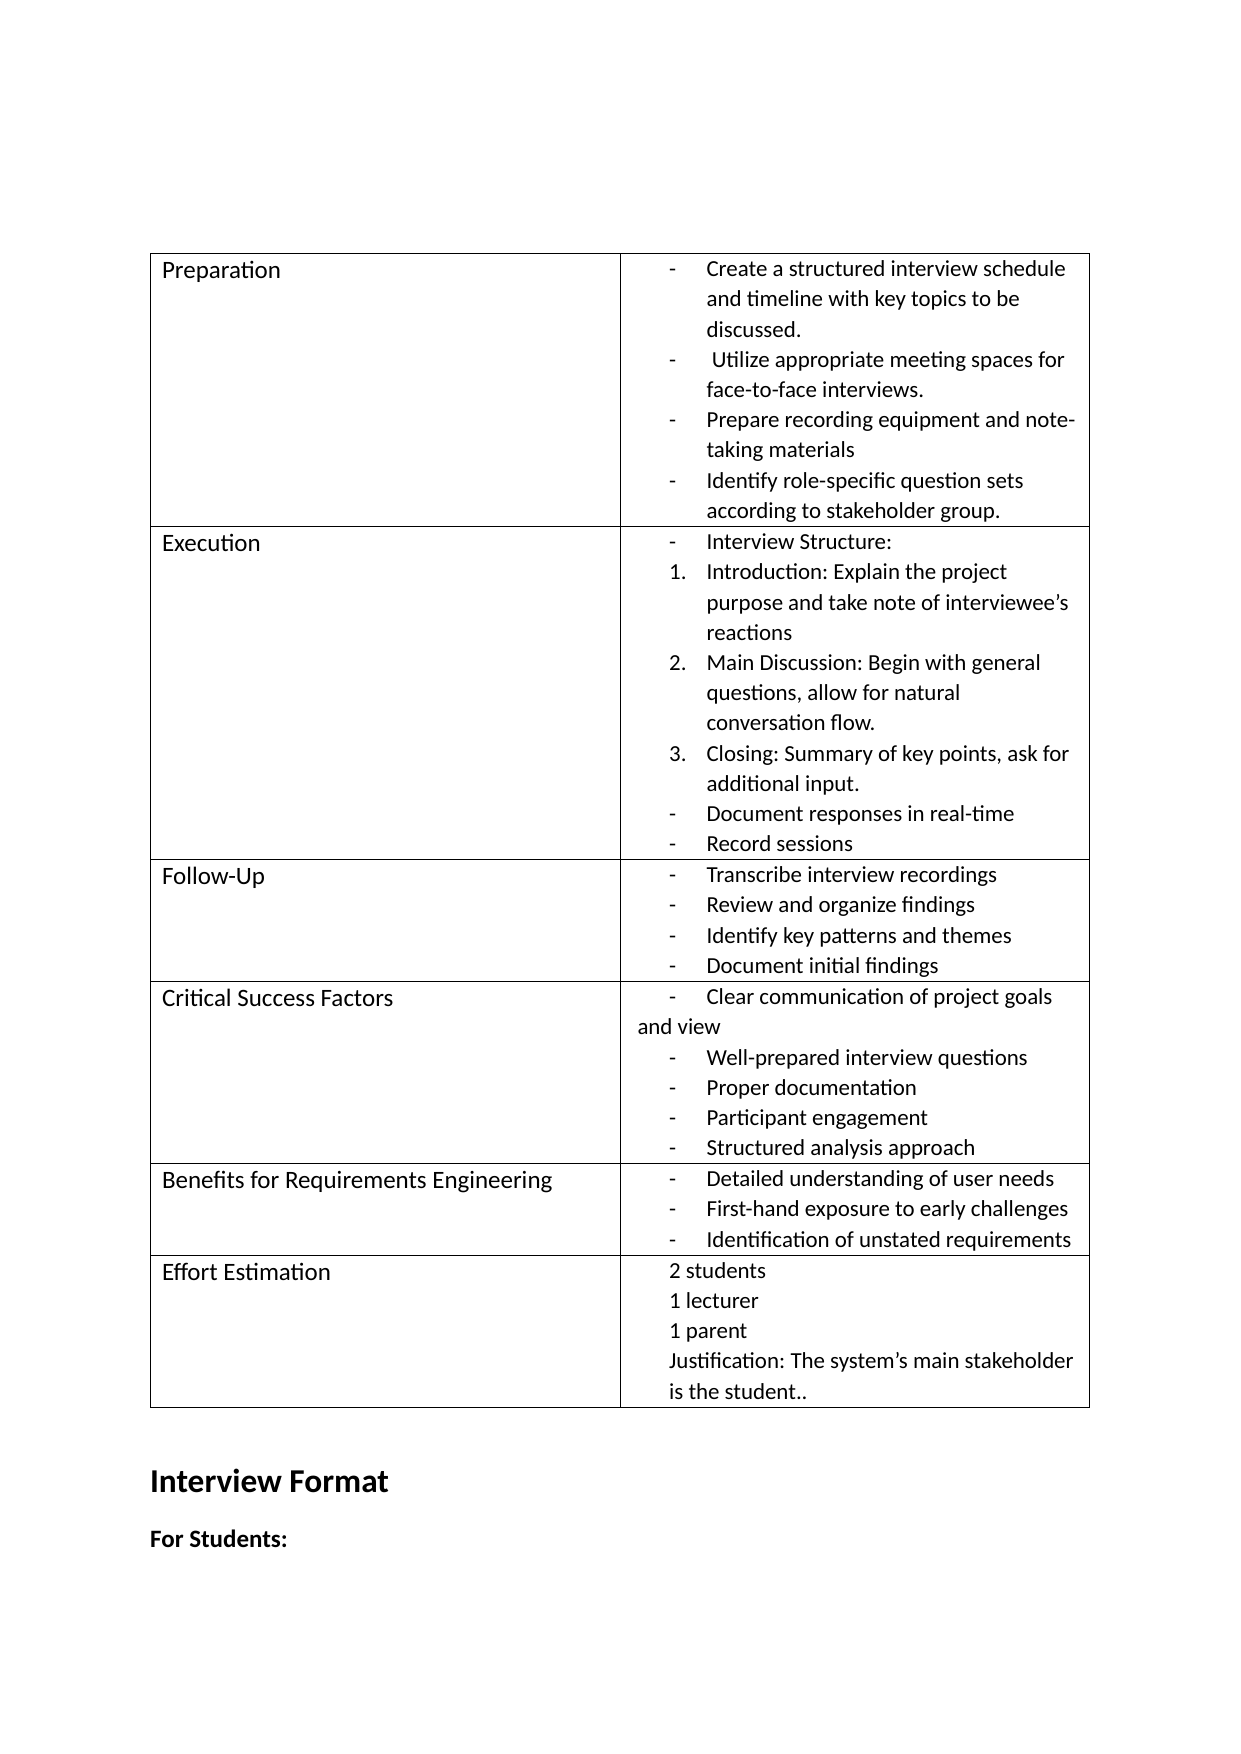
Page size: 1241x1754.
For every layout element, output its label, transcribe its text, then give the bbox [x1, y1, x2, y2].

table_cell 2 students 1 lecturer 1 parent Justification: The system’s main stakeholder is the student.. [621, 1256, 1089, 1407]
table_cell Critical Success Factors [151, 982, 620, 1163]
table_cell Effort Estimation [151, 1256, 620, 1407]
table_header Preparation [151, 254, 620, 526]
table_header Create a structured interview schedule and timeline with key topics to be discussed. Utilize appropriate meeting spaces for face-to-face interviews. Prepare recording equipment and note-taking materials Identify role-specific question sets according to stakeholder group. [621, 254, 1089, 526]
table_cell Transcribe interview recordings Review and organize findings Identify key patterns and themes Document initial findings [621, 860, 1089, 981]
table_cell Clear communication of project goals and view Well-prepared interview questions Proper documentation Participant engagement Structured analysis approach [621, 982, 1089, 1163]
table_cell Follow-Up [151, 860, 620, 981]
table_cell Detailed understanding of user needs First-hand exposure to early challenges Identification of unstated requirements [621, 1164, 1089, 1255]
text For Students: [150, 1523, 1090, 1553]
text Interview Format [150, 1459, 1090, 1500]
table_cell Benefits for Requirements Engineering [151, 1164, 620, 1255]
table_cell Execution [151, 527, 620, 859]
table_cell Interview Structure: Introduction: Explain the project purpose and take note of interviewee’s reactions Main Discussion: Begin with general questions, allow for natural conversation flow. Closing: Summary of key points, ask for additional input. Document responses in real-time Record sessions [621, 527, 1089, 859]
